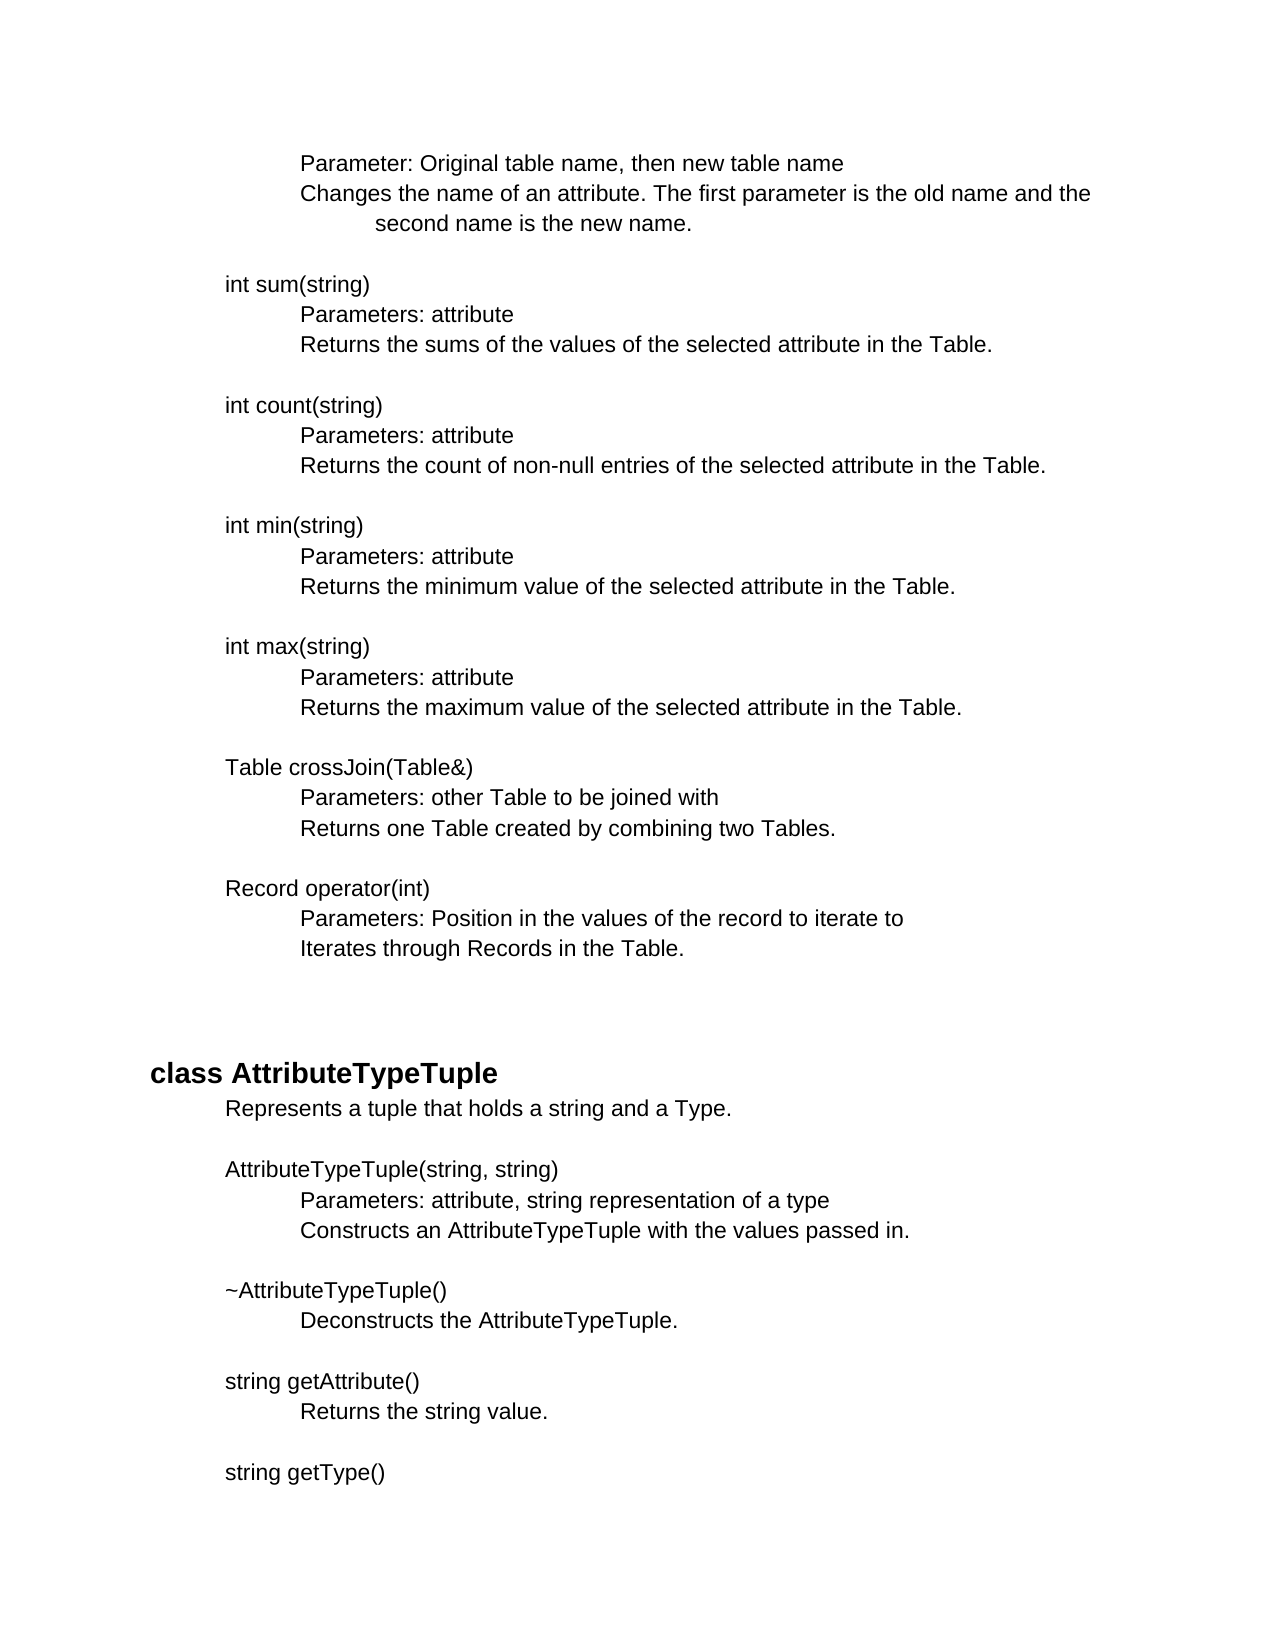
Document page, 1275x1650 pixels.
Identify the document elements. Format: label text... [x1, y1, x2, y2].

text Returns the string value. [150, 1398, 1125, 1424]
text int sum(string) [150, 271, 1125, 297]
text Returns the minimum value of the selected attribute in the Table. [150, 573, 1125, 599]
text ~AttributeTypeTuple() [150, 1277, 1125, 1303]
text int count(string) [150, 392, 1125, 418]
text Parameters: other Table to be joined with [150, 784, 1125, 811]
text class AttributeTypeTuple [150, 1056, 1125, 1090]
text Parameters: attribute, string representation of a type [150, 1187, 1125, 1213]
text Parameters: attribute [150, 422, 1125, 448]
text Changes the name of an attribute. The first parameter is the old name and the second name is the new name. [150, 180, 1125, 237]
text string getType() [150, 1458, 1125, 1485]
text Returns the maximum value of the selected attribute in the Table. [150, 694, 1125, 720]
text AttributeTypeTuple(string, string) [150, 1156, 1125, 1183]
text Iterates through Records in the Table. [150, 935, 1125, 962]
text Parameter: Original table name, then new table name [150, 150, 1125, 176]
text Represents a tuple that holds a string and a Type. [150, 1095, 1125, 1121]
text int max(string) [150, 633, 1125, 660]
text Parameters: attribute [150, 301, 1125, 327]
text Constructs an AttributeTypeTuple with the values passed in. [150, 1217, 1125, 1243]
text Returns one Table created by combining two Tables. [150, 814, 1125, 841]
text Returns the sums of the values of the selected attribute in the Table. [150, 331, 1125, 358]
text Parameters: attribute [150, 543, 1125, 569]
text Parameters: Position in the values of the record to iterate to [150, 905, 1125, 932]
text Table crossJoin(Table&) [150, 754, 1125, 781]
text int min(string) [150, 512, 1125, 539]
text Deconstructs the AttributeTypeTuple. [150, 1307, 1125, 1334]
text Parameters: attribute [150, 663, 1125, 690]
text Returns the count of non-null entries of the selected attribute in the Table. [150, 452, 1125, 478]
text Record operator(int) [150, 875, 1125, 901]
text string getAttribute() [150, 1368, 1125, 1394]
